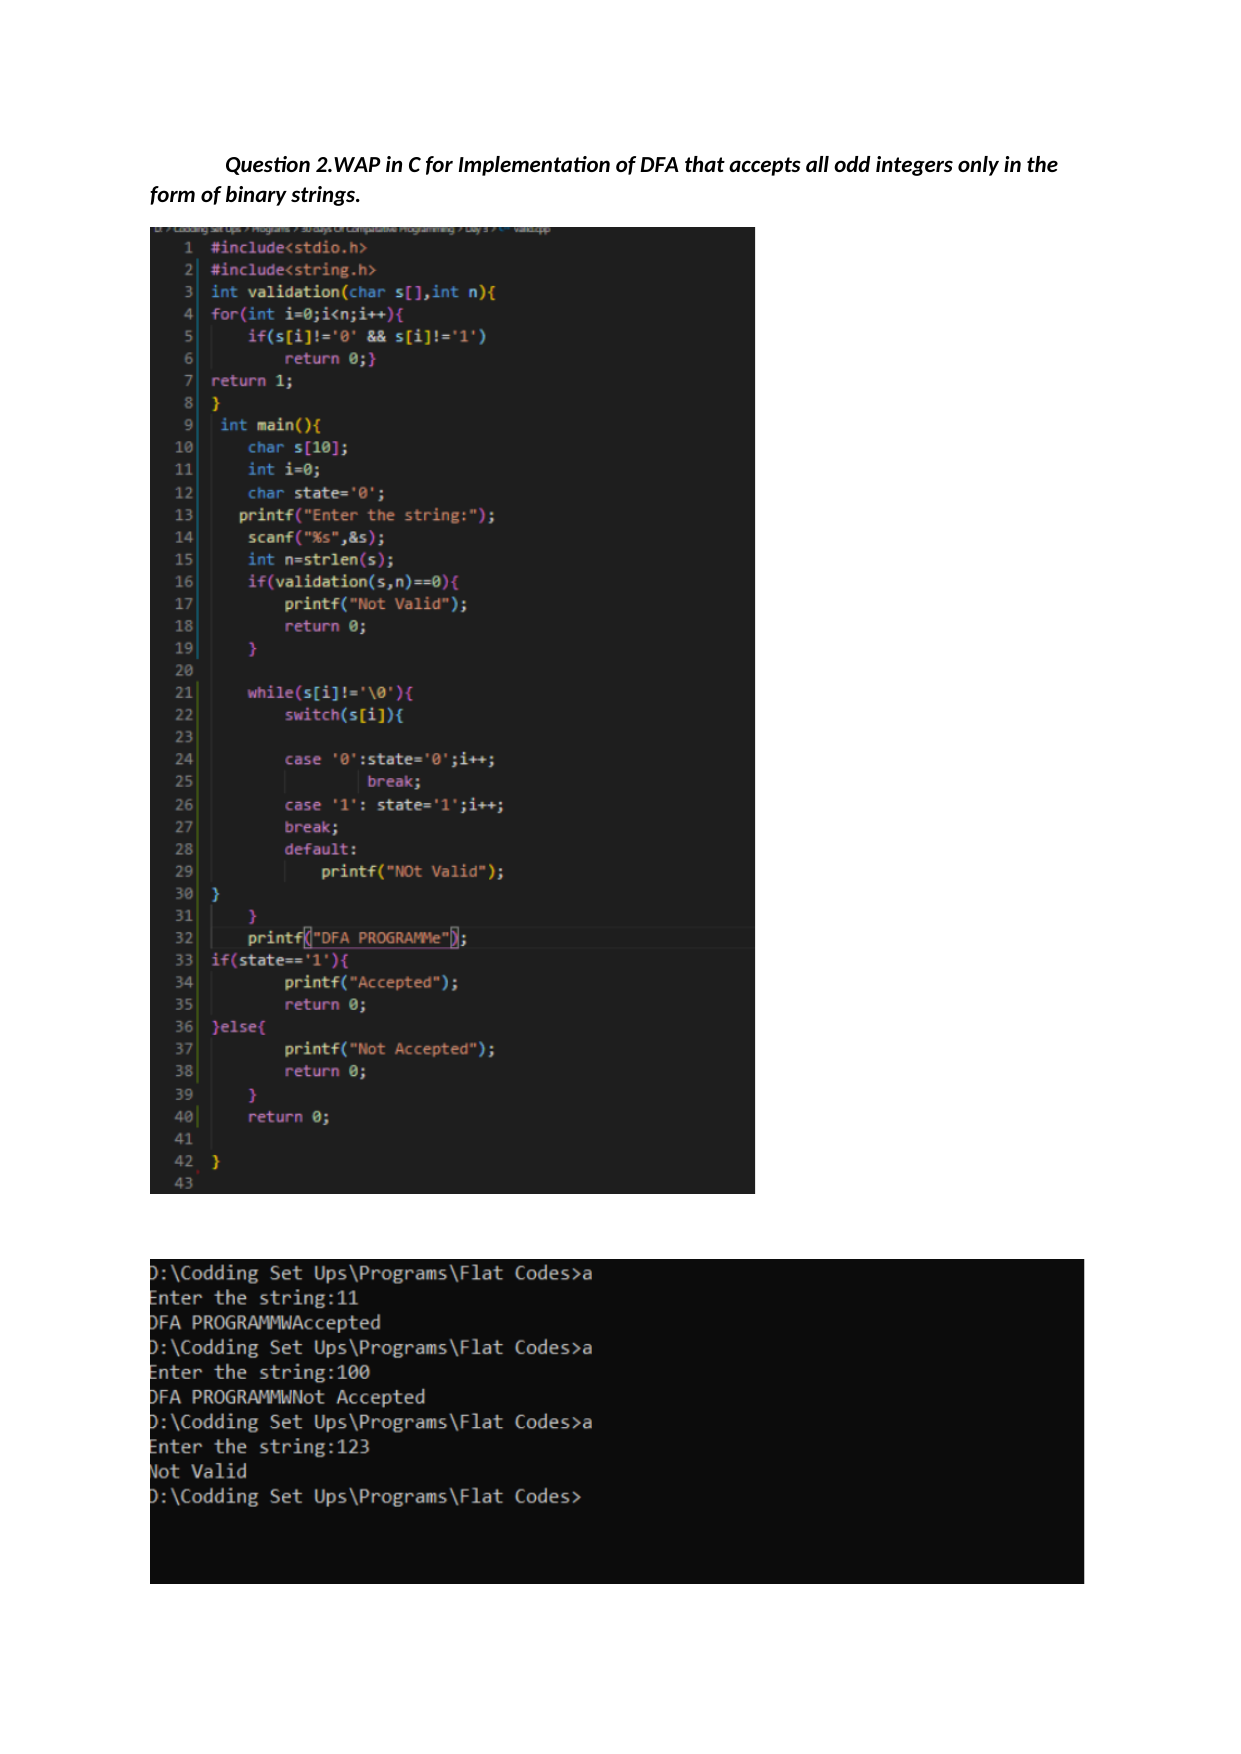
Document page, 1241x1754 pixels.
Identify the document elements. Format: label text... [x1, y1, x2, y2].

text Question 2.WAP in C for Implementation of DFA that accepts all odd integers only in the form of binary strings. [150, 150, 1090, 208]
picture [150, 227, 755, 1194]
picture [150, 1259, 1091, 1584]
